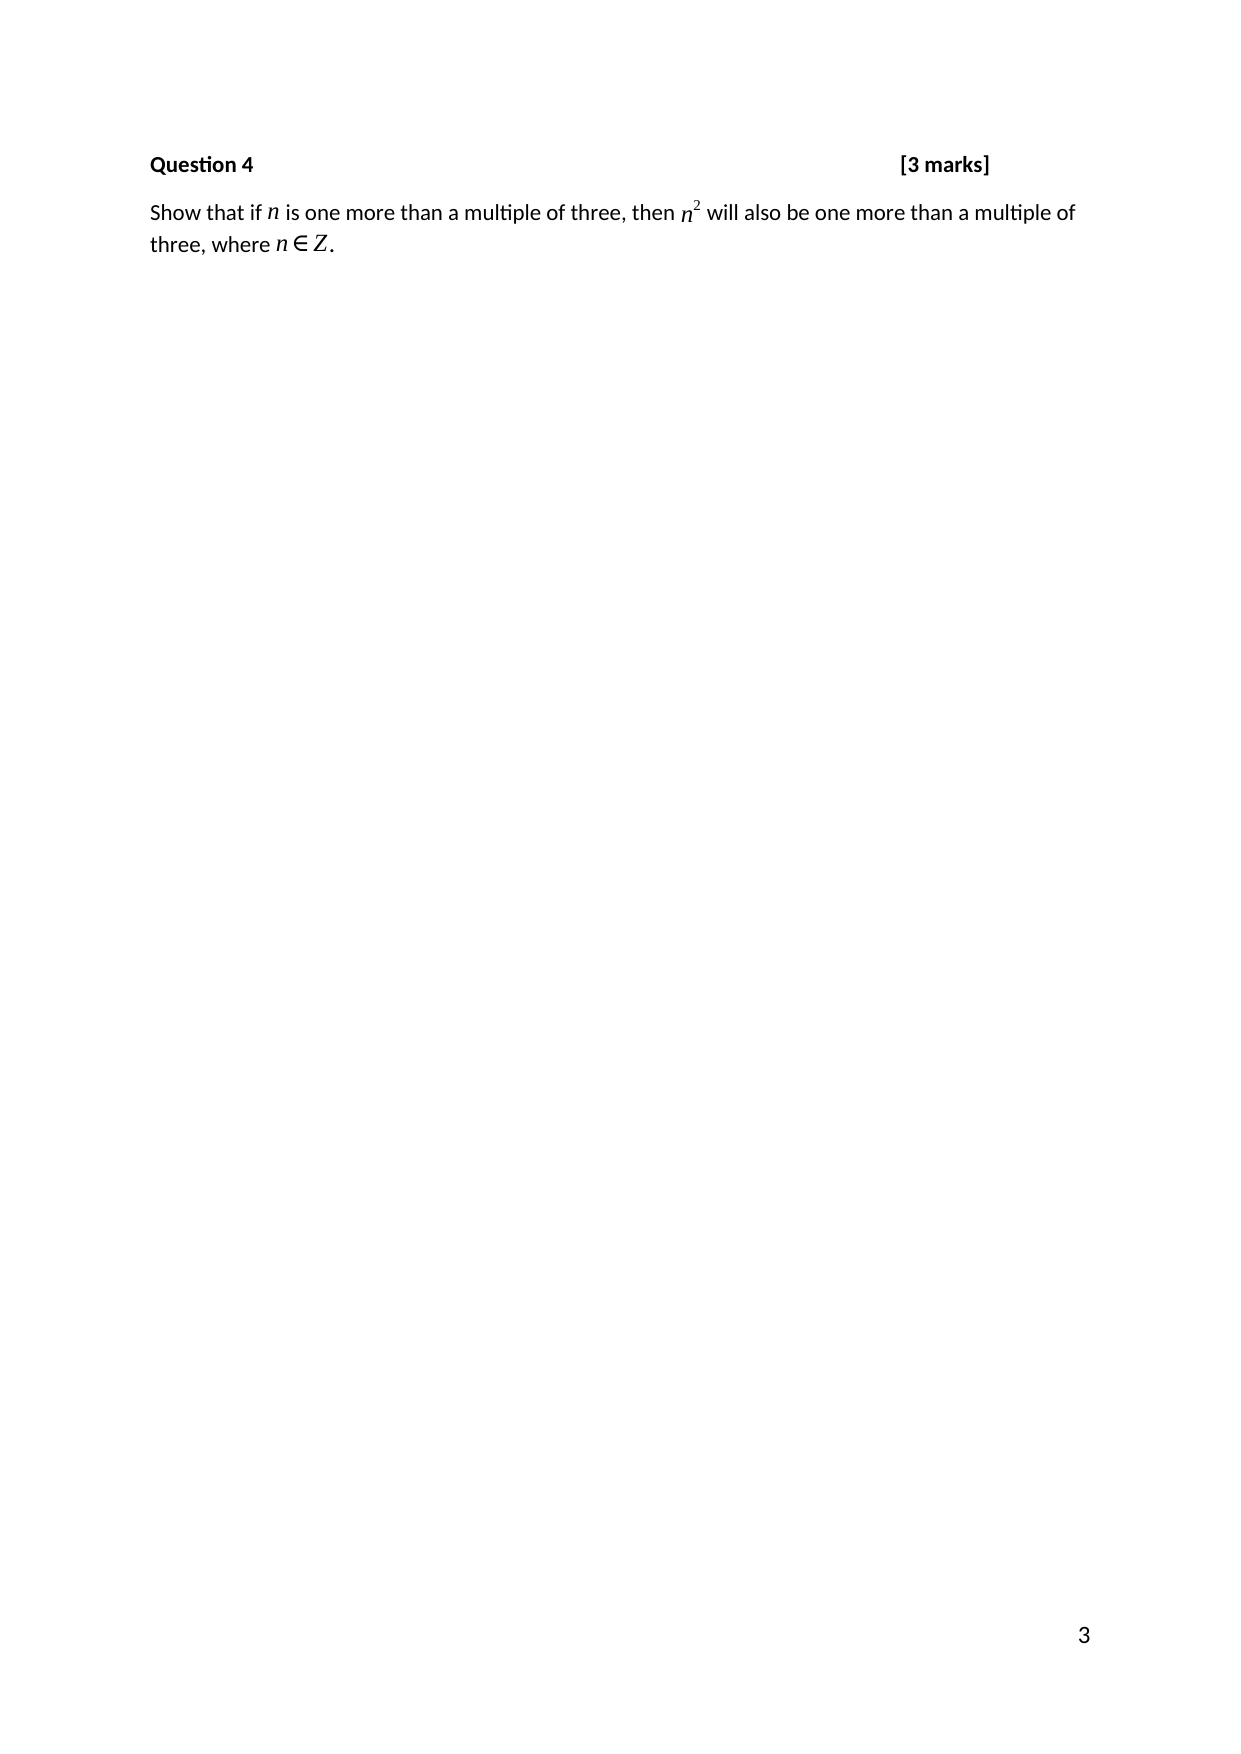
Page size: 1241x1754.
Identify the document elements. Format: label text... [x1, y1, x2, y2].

text Show that if is one more than a multiple of three, then will also be one more than a multiple of three, where . [150, 196, 1090, 259]
text Question 4 [3 marks] [150, 150, 1090, 178]
